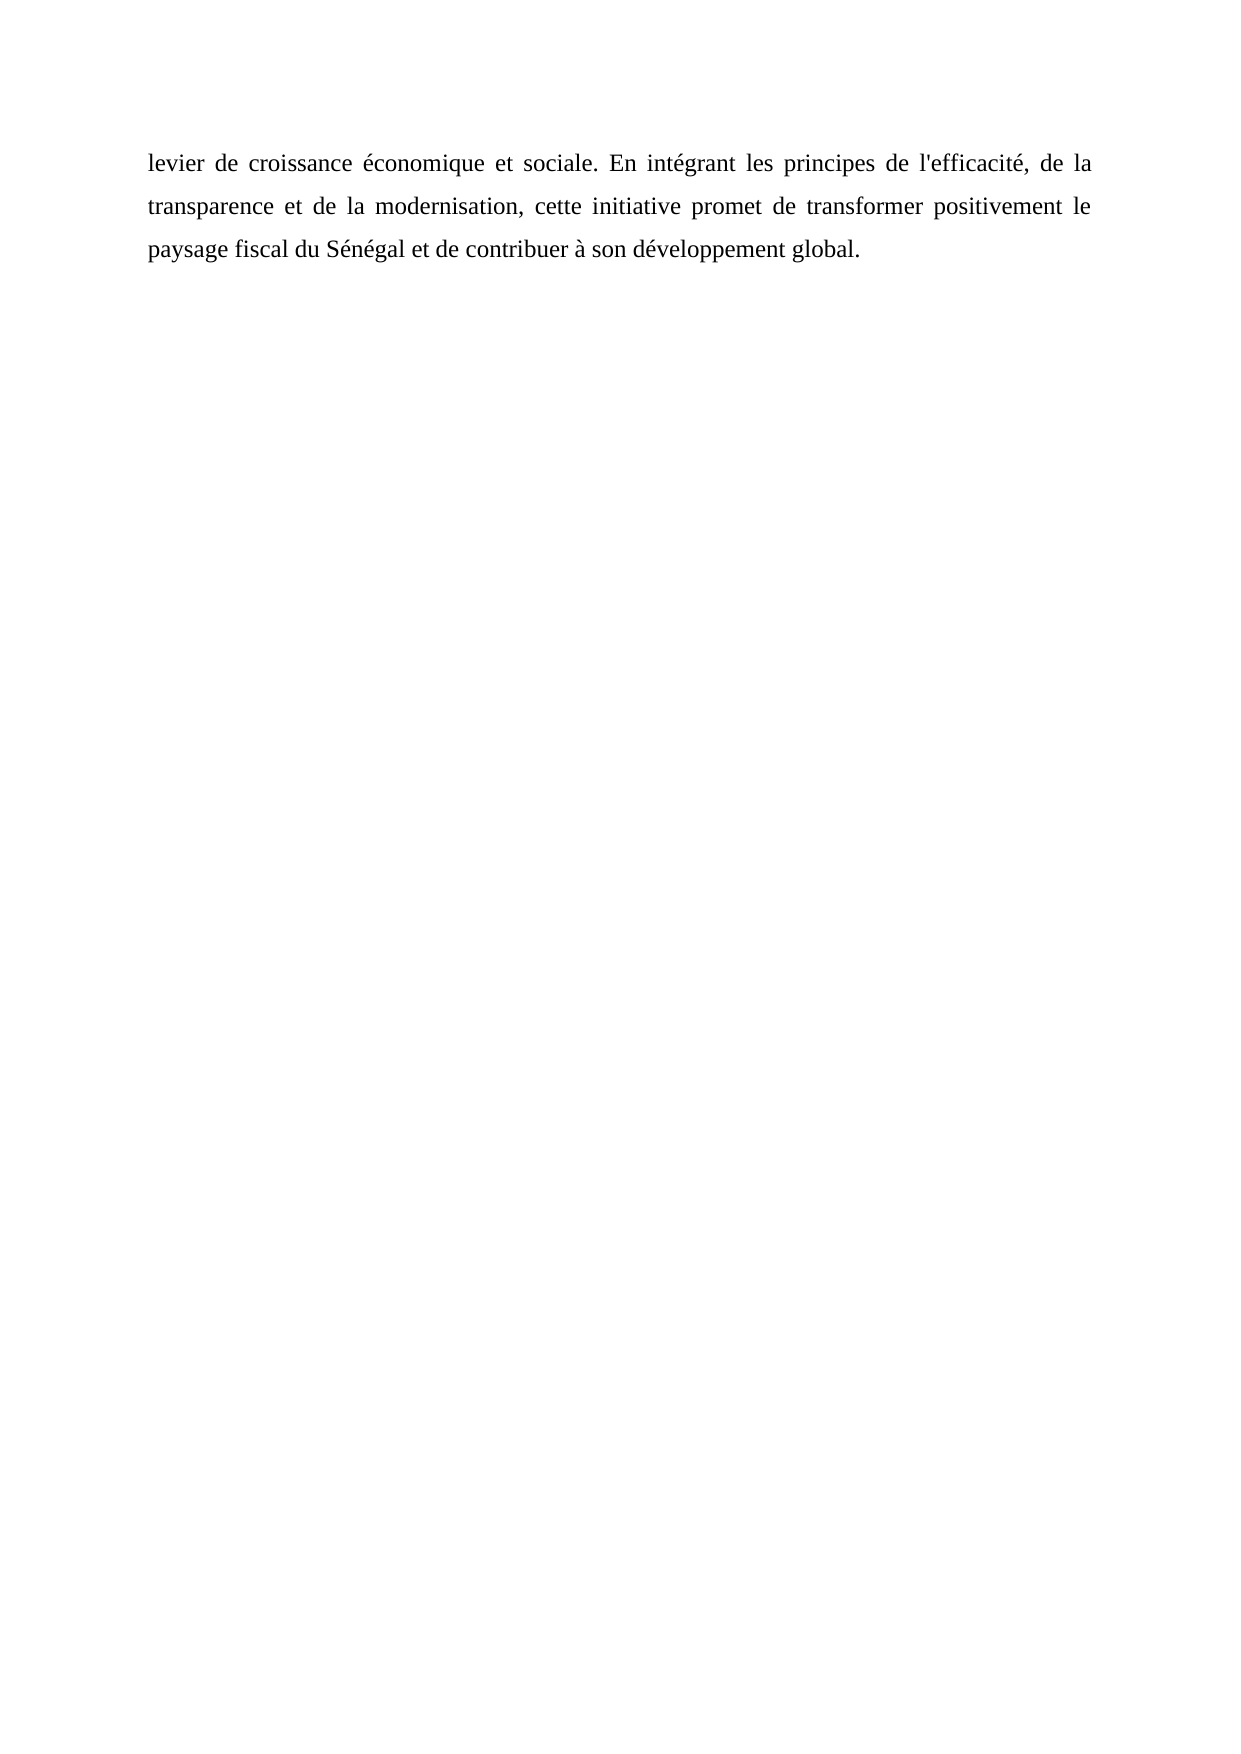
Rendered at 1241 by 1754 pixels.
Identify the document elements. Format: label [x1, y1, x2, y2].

text [148, 148, 1093, 263]
